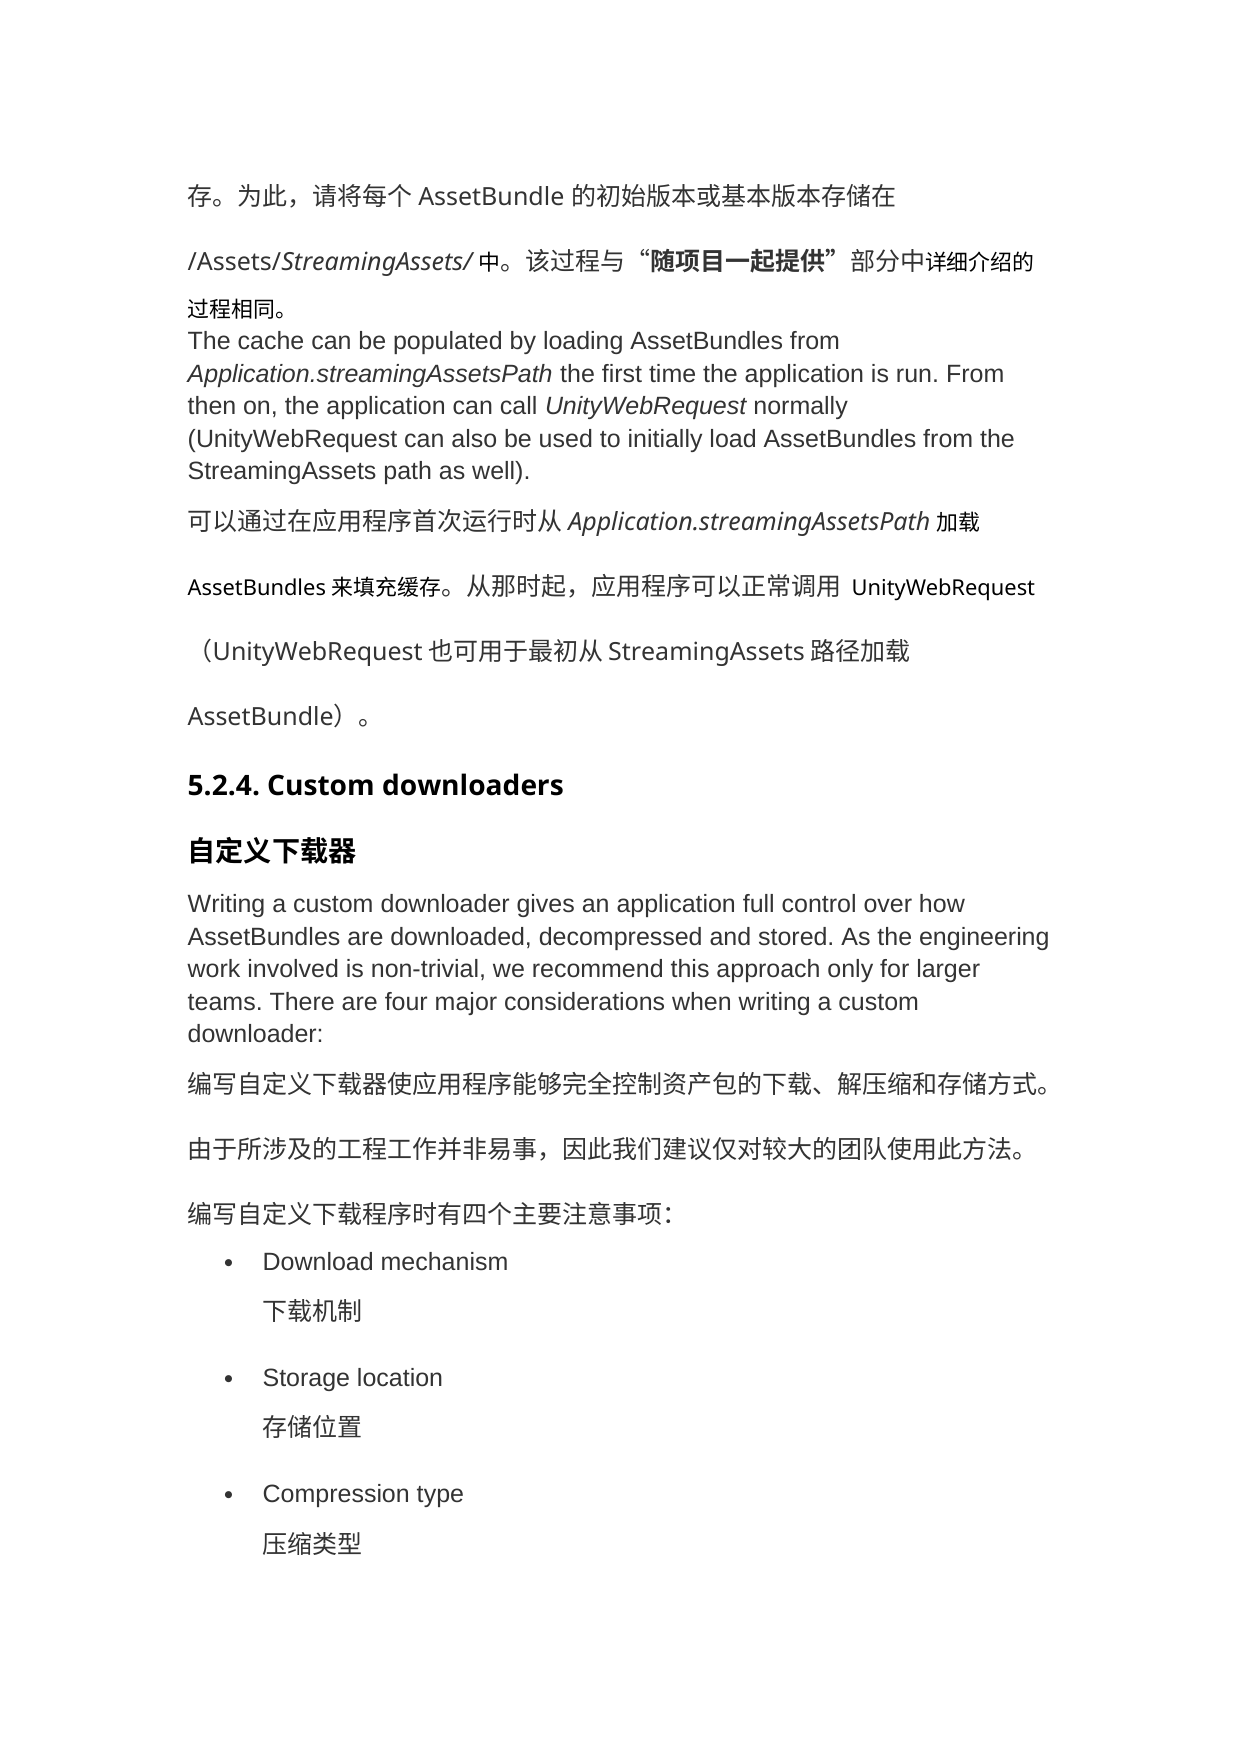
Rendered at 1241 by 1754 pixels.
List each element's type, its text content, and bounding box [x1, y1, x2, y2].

subtitle 5.2.4. Custom downloaders 自定义下载器 [187, 752, 1053, 882]
list Download mechanism 下载机制 [225, 1245, 1053, 1342]
text The cache can be populated by loading AssetBundles from Application.streamingAssetsPath the first time the application is run. From then on, the application can call UnityWebRequest normally (UnityWebRequest can also be used to initially load AssetBundles from the StreamingAssets path as well). 可以通过在应用程序首次运行时从 Application.streamingAssetsPath 加载 AssetBundles 来填充缓存。从那时起，应用程序可以正常调用 UnityWebRequest （UnityWebRequest也可用于最初从StreamingAssets路径加载AssetBundle）。 [187, 324, 1053, 747]
list Compression type 压缩类型 [225, 1477, 1053, 1575]
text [187, 162, 1053, 324]
text Writing a custom downloader gives an application full control over how AssetBundles are downloaded, decompressed and stored. As the engineering work involved is non-trivial, we recommend this approach only for larger teams. There are four major considerations when writing a custom downloader: 编写自定义下载器使应用程序能够完全控制资产包的下载、解压缩和存储方式。由于所涉及的工程工作并非易事，因此我们建议仅对较大的团队使用此方法。编写自定义下载程序时有四个主要注意事项： [187, 887, 1053, 1245]
list Storage location 存储位置 [225, 1361, 1053, 1458]
